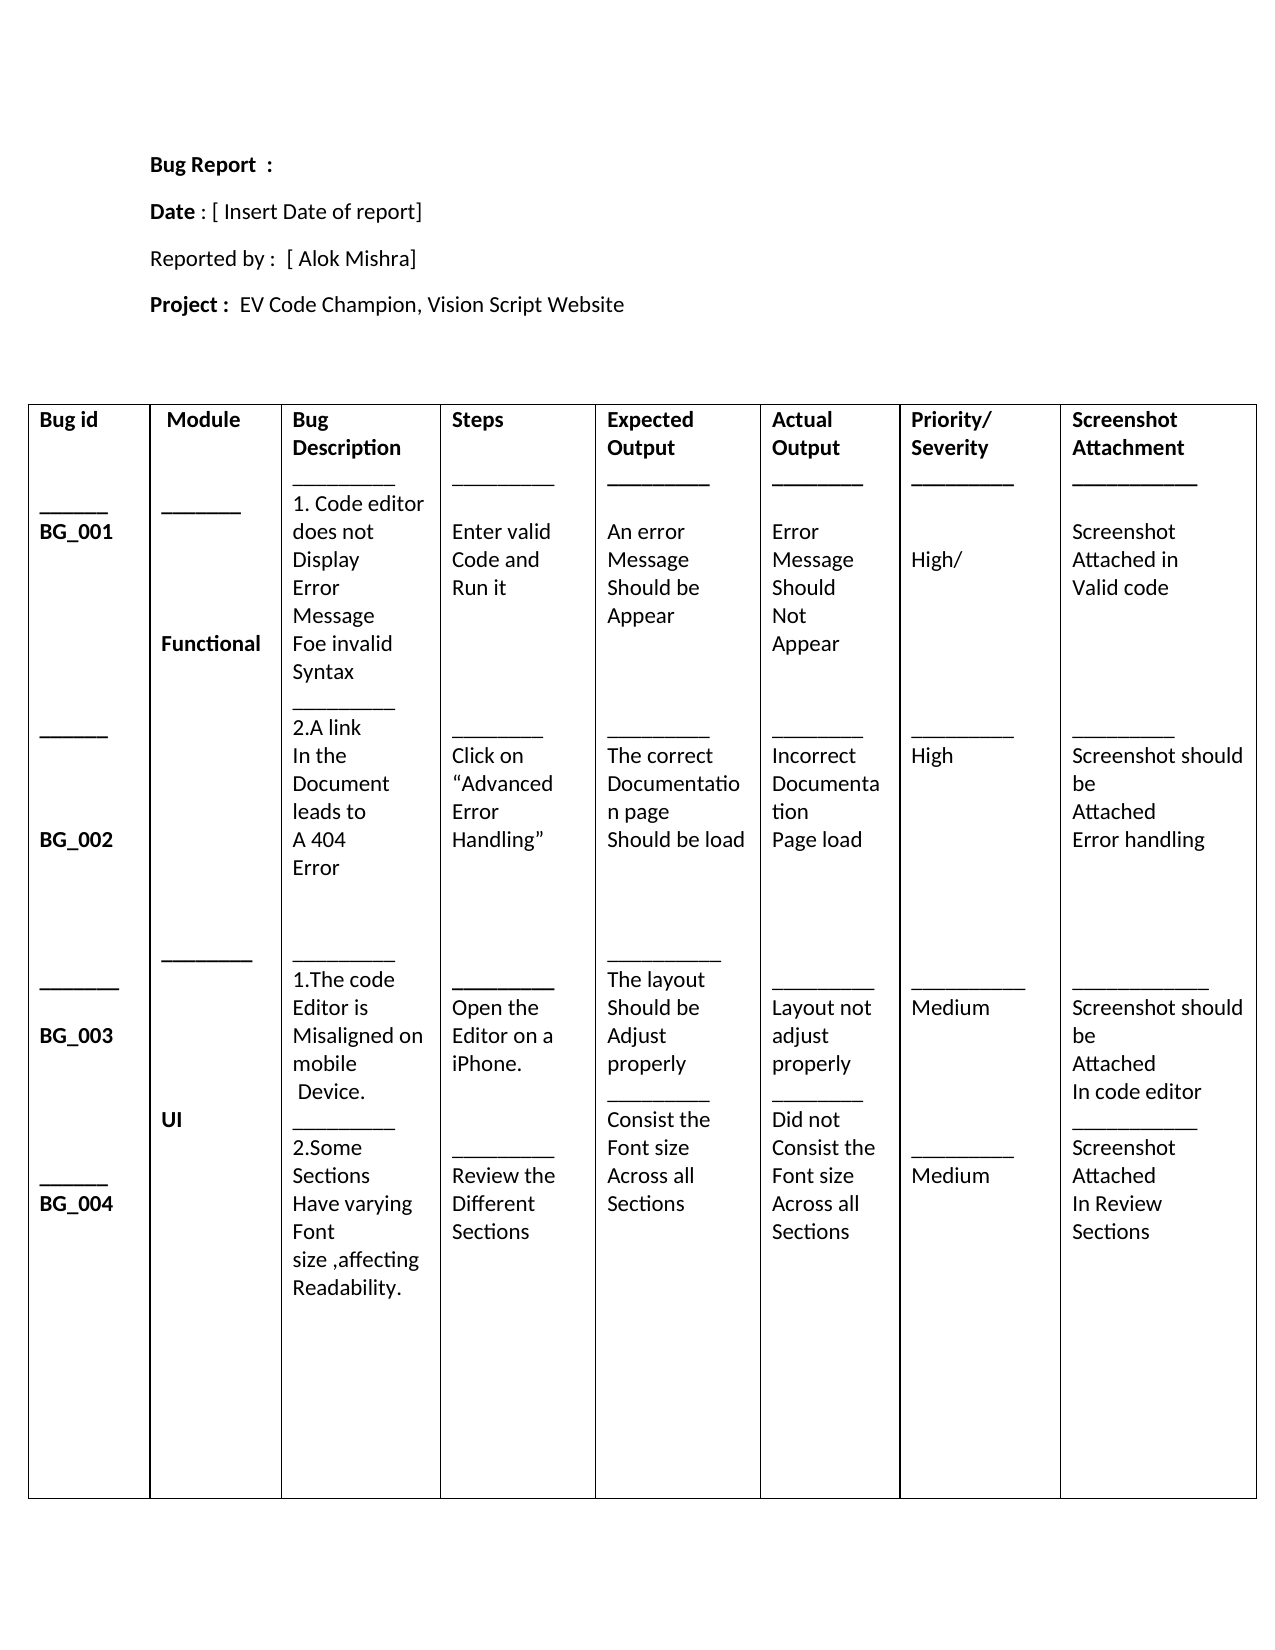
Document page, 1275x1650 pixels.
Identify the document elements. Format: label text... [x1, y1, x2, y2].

text Bug Report : [150, 150, 1125, 178]
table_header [596, 405, 760, 1497]
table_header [29, 405, 149, 1497]
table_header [441, 405, 595, 1497]
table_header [761, 405, 899, 1497]
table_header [1061, 405, 1256, 1497]
text Reported by : [ Alok Mishra] [150, 244, 1125, 272]
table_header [282, 405, 440, 1497]
text Project : EV Code Champion, Vision Script Website [150, 291, 1125, 319]
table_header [901, 405, 1060, 1497]
text Date : [ Insert Date of report] [150, 197, 1125, 225]
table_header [151, 405, 281, 1497]
